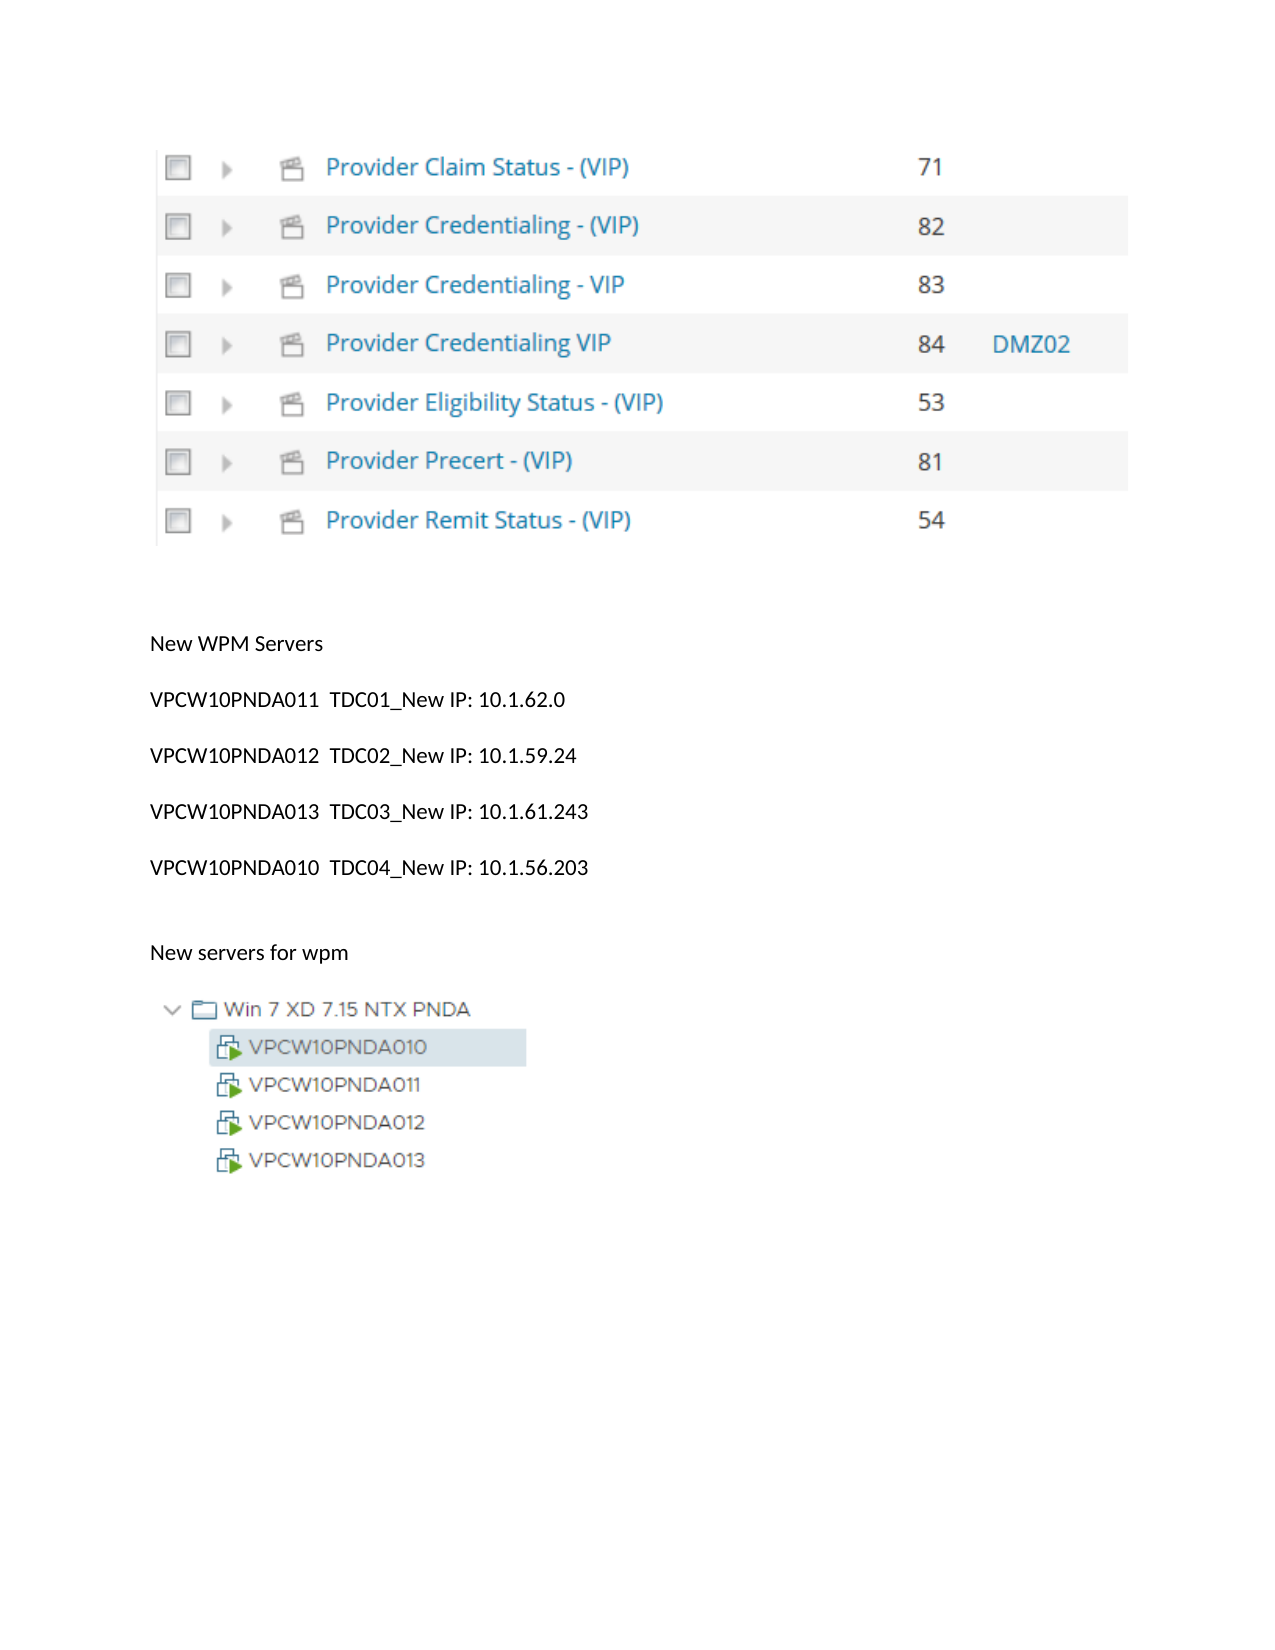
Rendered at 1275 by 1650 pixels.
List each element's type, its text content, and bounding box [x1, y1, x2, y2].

text New WPM Servers [150, 629, 1125, 657]
picture [150, 150, 1129, 546]
picture [150, 993, 527, 1180]
text VPCW10PNDA012 TDC02_New IP: 10.1.59.24 [150, 741, 1125, 769]
text New servers for wpm [150, 938, 1125, 966]
text VPCW10PNDA010 TDC04_New IP: 10.1.56.203 [150, 853, 1125, 882]
text VPCW10PNDA011 TDC01_New IP: 10.1.62.0 [150, 685, 1125, 713]
text VPCW10PNDA013 TDC03_New IP: 10.1.61.243 [150, 797, 1125, 826]
